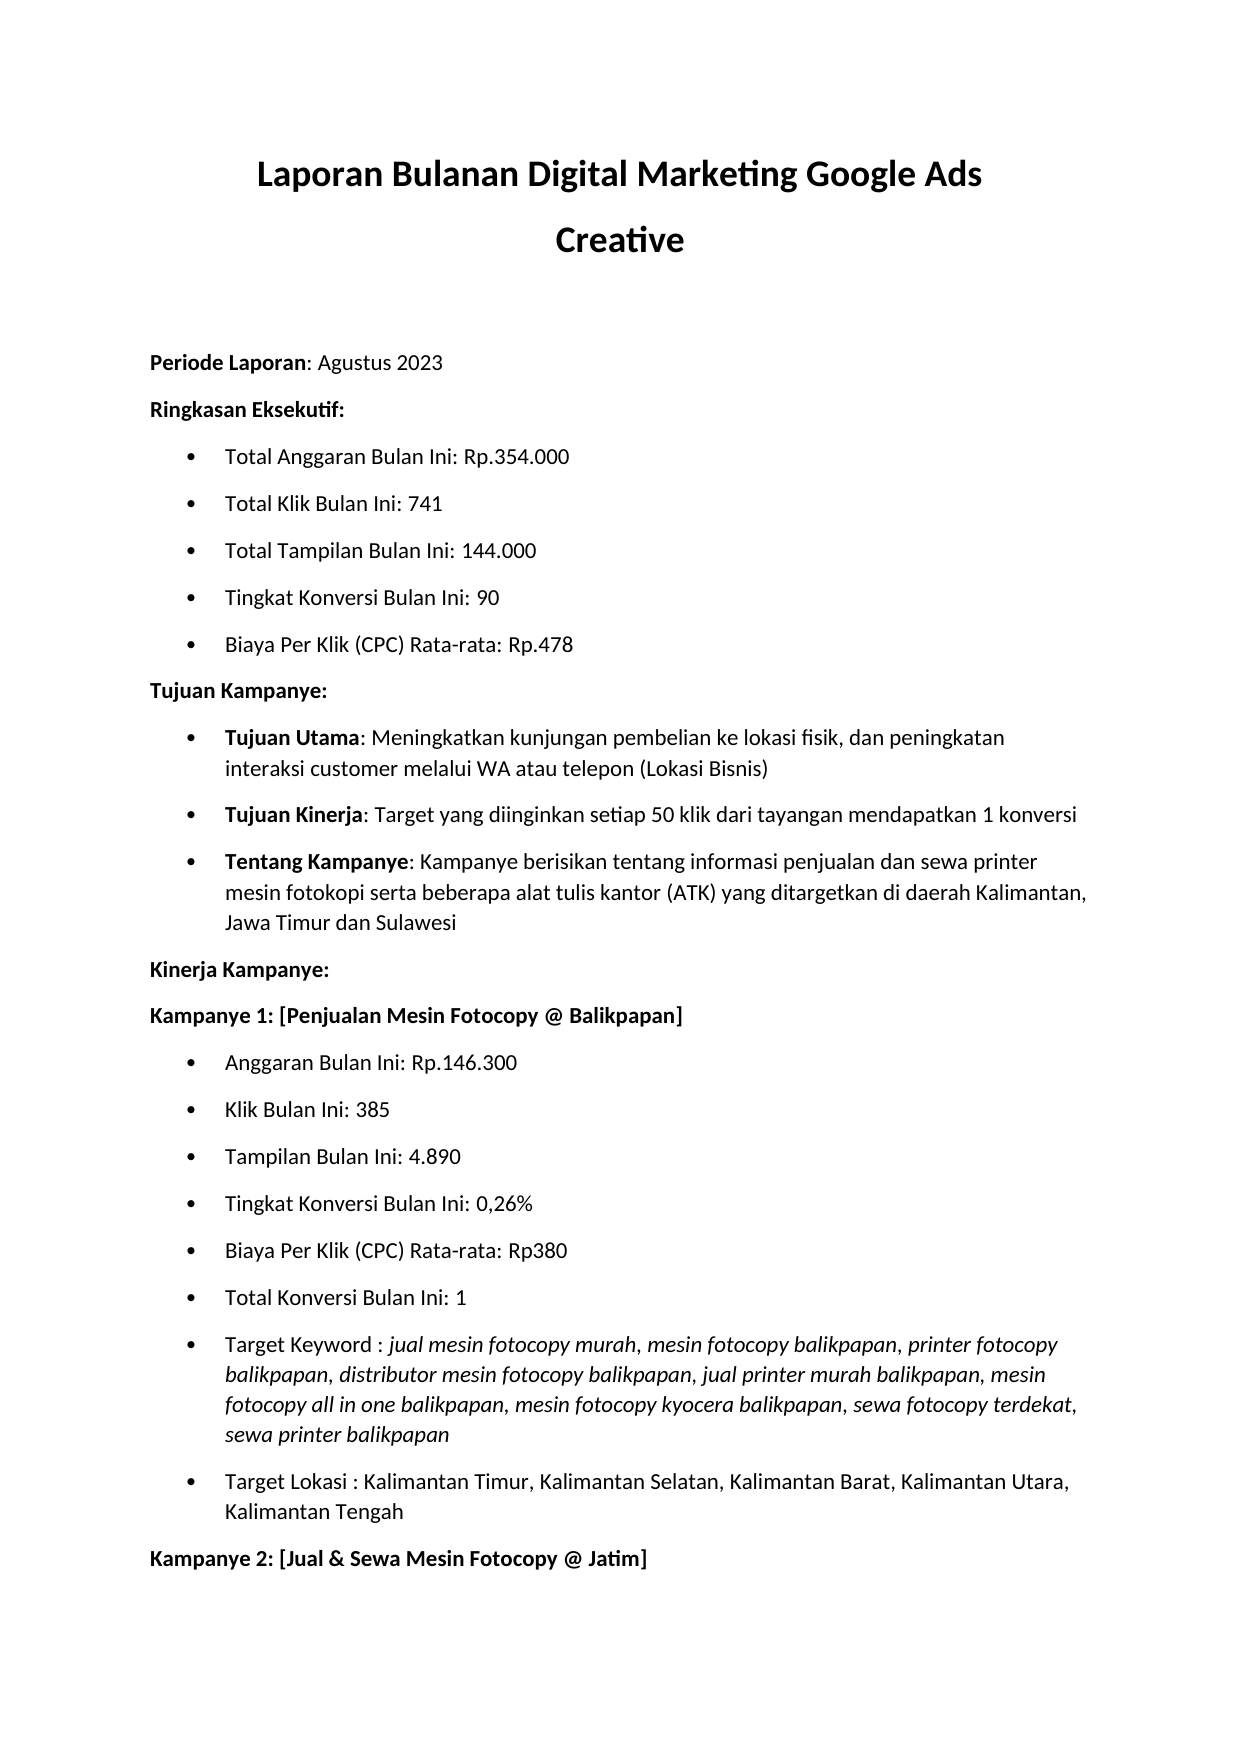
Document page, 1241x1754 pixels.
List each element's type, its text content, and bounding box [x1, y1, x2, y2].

list Biaya Per Klik (CPC) Rata-rata: Rp.478 [187, 630, 1090, 658]
text Tujuan Kampanye: [150, 677, 1090, 704]
list Biaya Per Klik (CPC) Rata-rata: Rp380 [187, 1236, 1090, 1264]
text Creative [150, 216, 1090, 262]
list Total Konversi Bulan Ini: 1 [187, 1283, 1090, 1311]
list Target Keyword : jual mesin fotocopy murah, mesin fotocopy balikpapan, printer fotocopy balikpapan, distributor mesin fotocopy balikpapan, jual printer murah balikpapan, mesin fotocopy all in one balikpapan, mesin fotocopy kyocera balikpapan, sewa fotocopy terdekat, sewa printer balikpapan [187, 1330, 1090, 1448]
list Tingkat Konversi Bulan Ini: 0,26% [187, 1189, 1090, 1217]
list Total Tampilan Bulan Ini: 144.000 [187, 536, 1090, 564]
list Anggaran Bulan Ini: Rp.146.300 [187, 1048, 1090, 1076]
list Total Anggaran Bulan Ini: Rp.354.000 [187, 442, 1090, 470]
text Periode Laporan: Agustus 2023 [150, 348, 1090, 376]
text Kampanye 2: [Jual & Sewa Mesin Fotocopy @ Jatim] [150, 1544, 1090, 1572]
list Tingkat Konversi Bulan Ini: 90 [187, 583, 1090, 611]
list Tujuan Utama: Meningkatkan kunjungan pembelian ke lokasi fisik, dan peningkatan interaksi customer melalui WA atau telepon (Lokasi Bisnis) [187, 723, 1090, 782]
text Kampanye 1: [Penjualan Mesin Fotocopy @ Balikpapan] [150, 1002, 1090, 1029]
list Klik Bulan Ini: 385 [187, 1095, 1090, 1123]
text Ringkasan Eksekutif: [150, 395, 1090, 423]
list Target Lokasi : Kalimantan Timur, Kalimantan Selatan, Kalimantan Barat, Kalimantan Utara, Kalimantan Tengah [187, 1467, 1090, 1525]
list Tampilan Bulan Ini: 4.890 [187, 1142, 1090, 1170]
text Laporan Bulanan Digital Marketing Google Ads [150, 150, 1090, 196]
list Tentang Kampanye: Kampanye berisikan tentang informasi penjualan dan sewa printer mesin fotokopi serta beberapa alat tulis kantor (ATK) yang ditargetkan di daerah Kalimantan, Jawa Timur dan Sulawesi [187, 847, 1090, 936]
text Kinerja Kampanye: [150, 955, 1090, 983]
list Tujuan Kinerja: Target yang diinginkan setiap 50 klik dari tayangan mendapatkan 1 konversi [187, 801, 1090, 828]
list Total Klik Bulan Ini: 741 [187, 489, 1090, 517]
